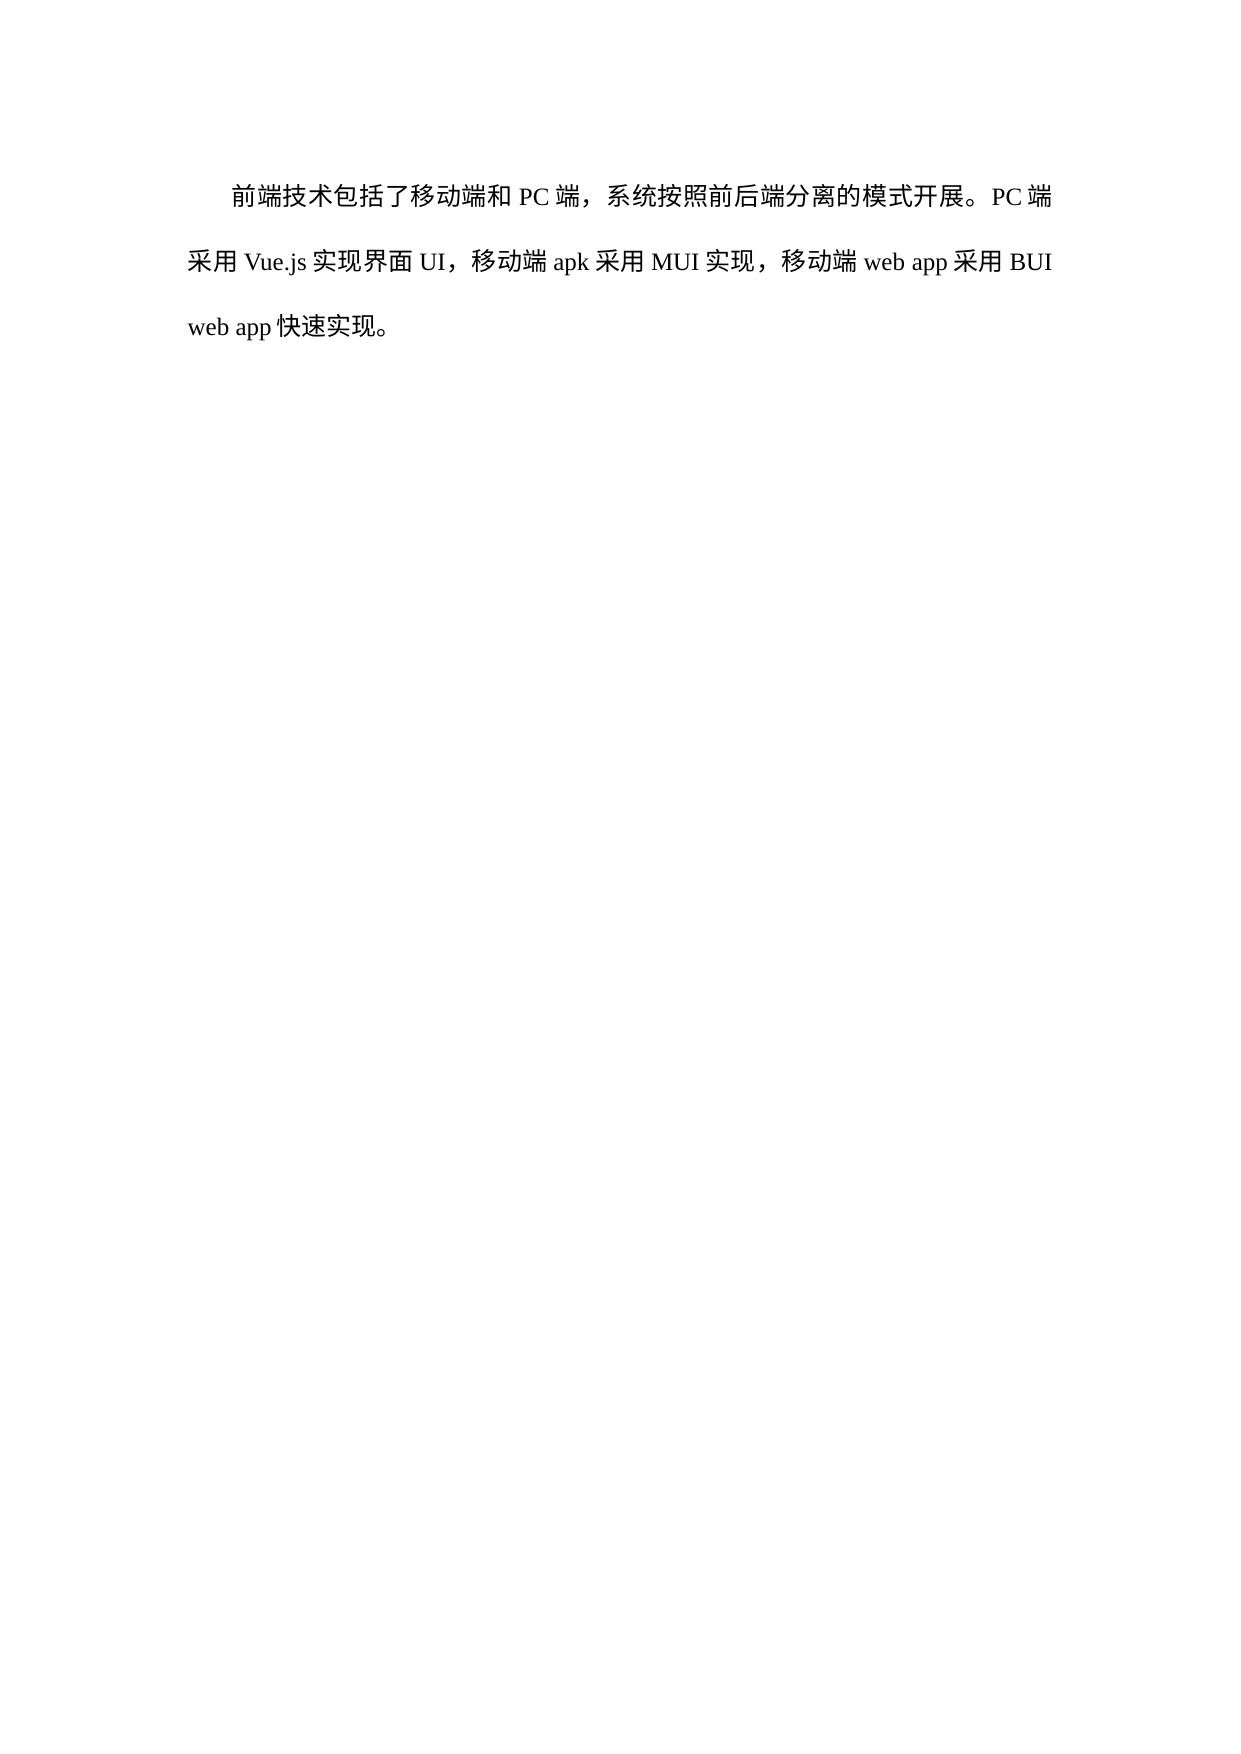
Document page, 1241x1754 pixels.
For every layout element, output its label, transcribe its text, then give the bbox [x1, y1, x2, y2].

text 前端技术包括了移动端和PC端，系统按照前后端分离的模式开展。PC端采用Vue.js实现界面UI，移动端apk采用MUI实现，移动端web app采用BUI web app快速实现。 [187, 162, 1053, 357]
